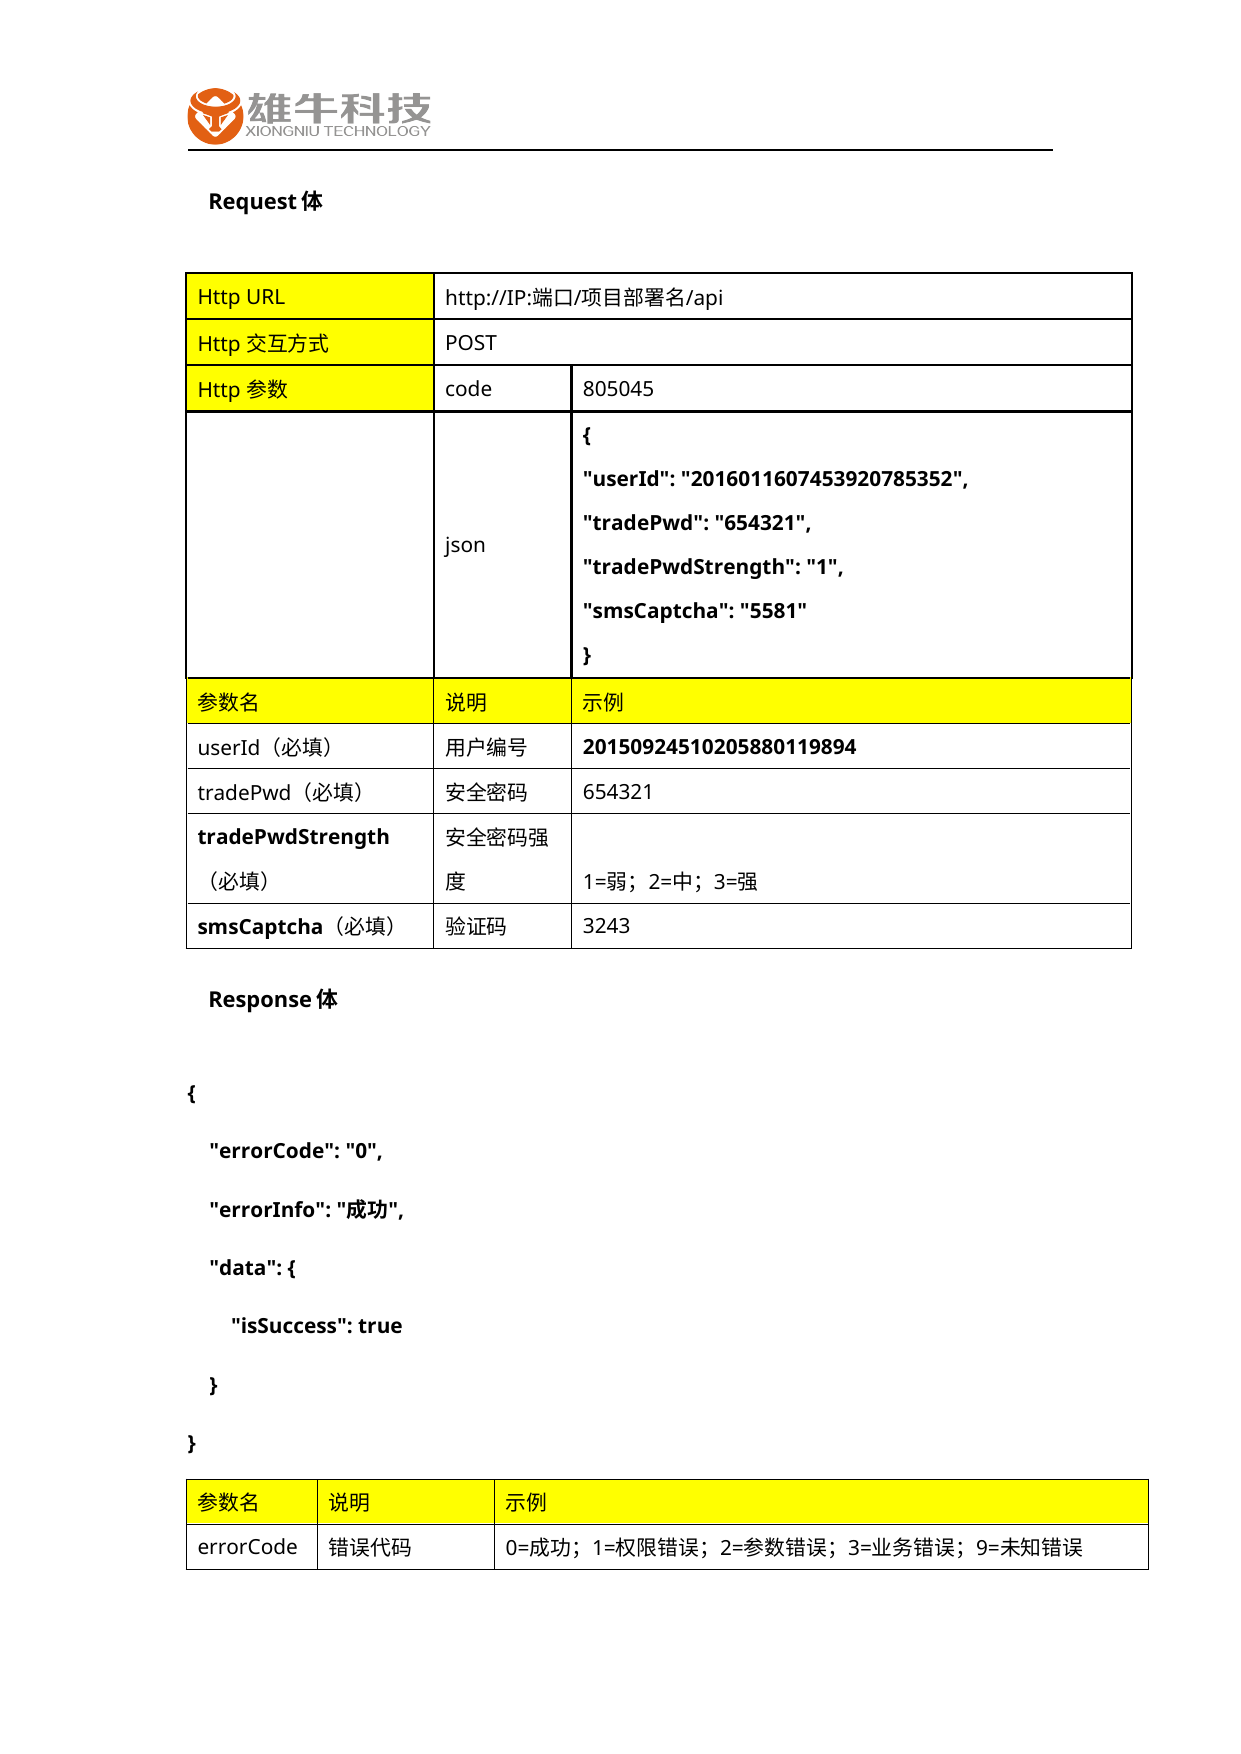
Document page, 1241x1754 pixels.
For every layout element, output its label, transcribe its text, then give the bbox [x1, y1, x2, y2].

text { [187, 1070, 1053, 1114]
subtitle Response体 [202, 976, 1053, 1020]
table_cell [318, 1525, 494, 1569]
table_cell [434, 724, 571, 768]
table_cell code [435, 366, 570, 410]
picture [187, 88, 433, 147]
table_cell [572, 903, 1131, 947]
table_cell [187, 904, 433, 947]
text "errorCode": "0", [187, 1128, 1053, 1172]
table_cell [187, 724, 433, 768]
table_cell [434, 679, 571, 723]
text } [187, 1420, 1053, 1464]
table_cell { "userId": "2016011607453920785352", "tradePwd": "654321", "tradePwdStrength": "1", "smsCaptcha": "5581" } [573, 413, 1131, 677]
text "isSuccess": true [187, 1304, 1053, 1348]
table_header http://IP:端口/项目部署名/api [435, 274, 1131, 318]
table_cell [187, 413, 433, 677]
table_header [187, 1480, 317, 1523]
table_cell POST [435, 320, 1131, 364]
text "data": { [187, 1246, 1053, 1289]
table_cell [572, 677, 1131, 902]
table_cell 参数名 [187, 678, 433, 723]
table_header Http URL [187, 274, 433, 318]
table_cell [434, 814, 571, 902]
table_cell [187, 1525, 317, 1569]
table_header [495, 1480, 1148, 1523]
table_cell Http 交互方式 [187, 320, 433, 364]
table_cell json [435, 413, 570, 677]
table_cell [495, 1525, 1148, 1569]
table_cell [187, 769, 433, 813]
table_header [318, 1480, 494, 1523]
table_cell 805045 [573, 366, 1131, 410]
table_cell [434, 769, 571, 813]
text "errorInfo": "成功", [187, 1186, 1053, 1230]
subtitle Request体 [202, 178, 1053, 222]
table_cell Http 参数 [187, 366, 433, 410]
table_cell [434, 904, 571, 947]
text } [187, 1362, 1053, 1406]
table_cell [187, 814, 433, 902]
